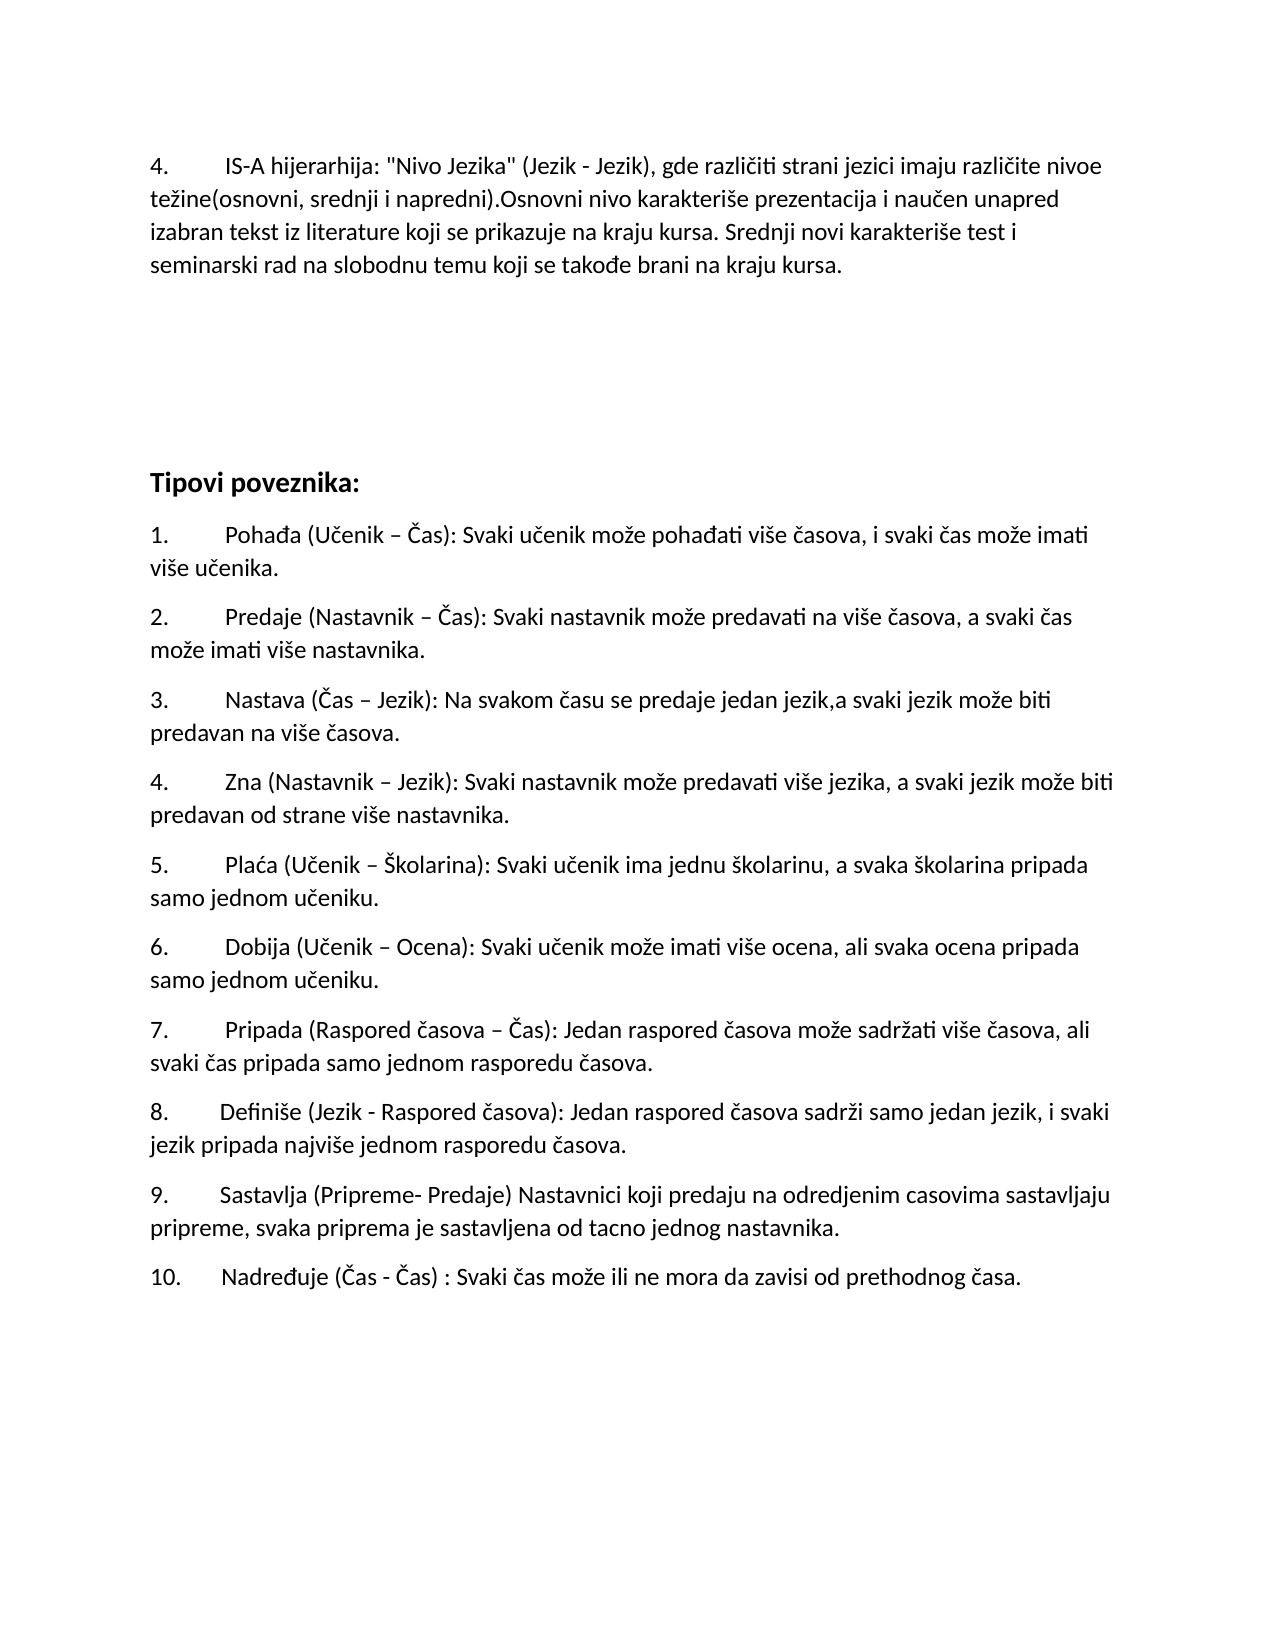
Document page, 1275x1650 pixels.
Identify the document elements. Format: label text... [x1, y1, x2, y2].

text 4. IS-A hijerarhija: "Nivo Jezika" (Jezik - Jezik), gde različiti strani jezici imaju različite nivoe težine(osnovni, srednji i napredni).Osnovni nivo karakteriše prezentacija i naučen unapred izabran tekst iz literature koji se prikazuje na kraju kursa. Srednji novi karakteriše test i seminarski rad na slobodnu temu koji se takođe brani na kraju kursa. [150, 150, 1125, 279]
text 6. Dobija (Učenik – Ocena): Svaki učenik može imati više ocena, ali svaka ocena pripada samo jednom učeniku. [150, 931, 1125, 995]
text 9. Sastavlja (Pripreme- Predaje) Nastavnici koji predaju na odredjenim casovima sastavljaju pripreme, svaka priprema je sastavljena od tacno jednog nastavnika. [150, 1179, 1125, 1242]
text 5. Plaća (Učenik – Školarina): Svaki učenik ima jednu školarinu, a svaka školarina pripada samo jednom učeniku. [150, 849, 1125, 912]
text 8. Definiše (Jezik - Raspored časova): Jedan raspored časova sadrži samo jedan jezik, i svaki jezik pripada najviše jednom rasporedu časova. [150, 1096, 1125, 1160]
text 7. Pripada (Raspored časova – Čas): Jedan raspored časova može sadržati više časova, ali svaki čas pripada samo jednom rasporedu časova. [150, 1014, 1125, 1077]
text 2. Predaje (Nastavnik – Čas): Svaki nastavnik može predavati na više časova, a svaki čas može imati više nastavnika. [150, 601, 1125, 665]
text 1. Pohađa (Učenik – Čas): Svaki učenik može pohađati više časova, i svaki čas može imati više učenika. [150, 519, 1125, 582]
text Tipovi poveznika: [150, 464, 1125, 499]
text 10. Nadređuje (Čas - Čas) : Svaki čas može ili ne mora da zavisi od prethodnog časa. [150, 1261, 1125, 1292]
text 4. Zna (Nastavnik – Jezik): Svaki nastavnik može predavati više jezika, a svaki jezik može biti predavan od strane više nastavnika. [150, 766, 1125, 830]
text 3. Nastava (Čas – Jezik): Na svakom času se predaje jedan jezik,a svaki jezik može biti predavan na više časova. [150, 684, 1125, 747]
